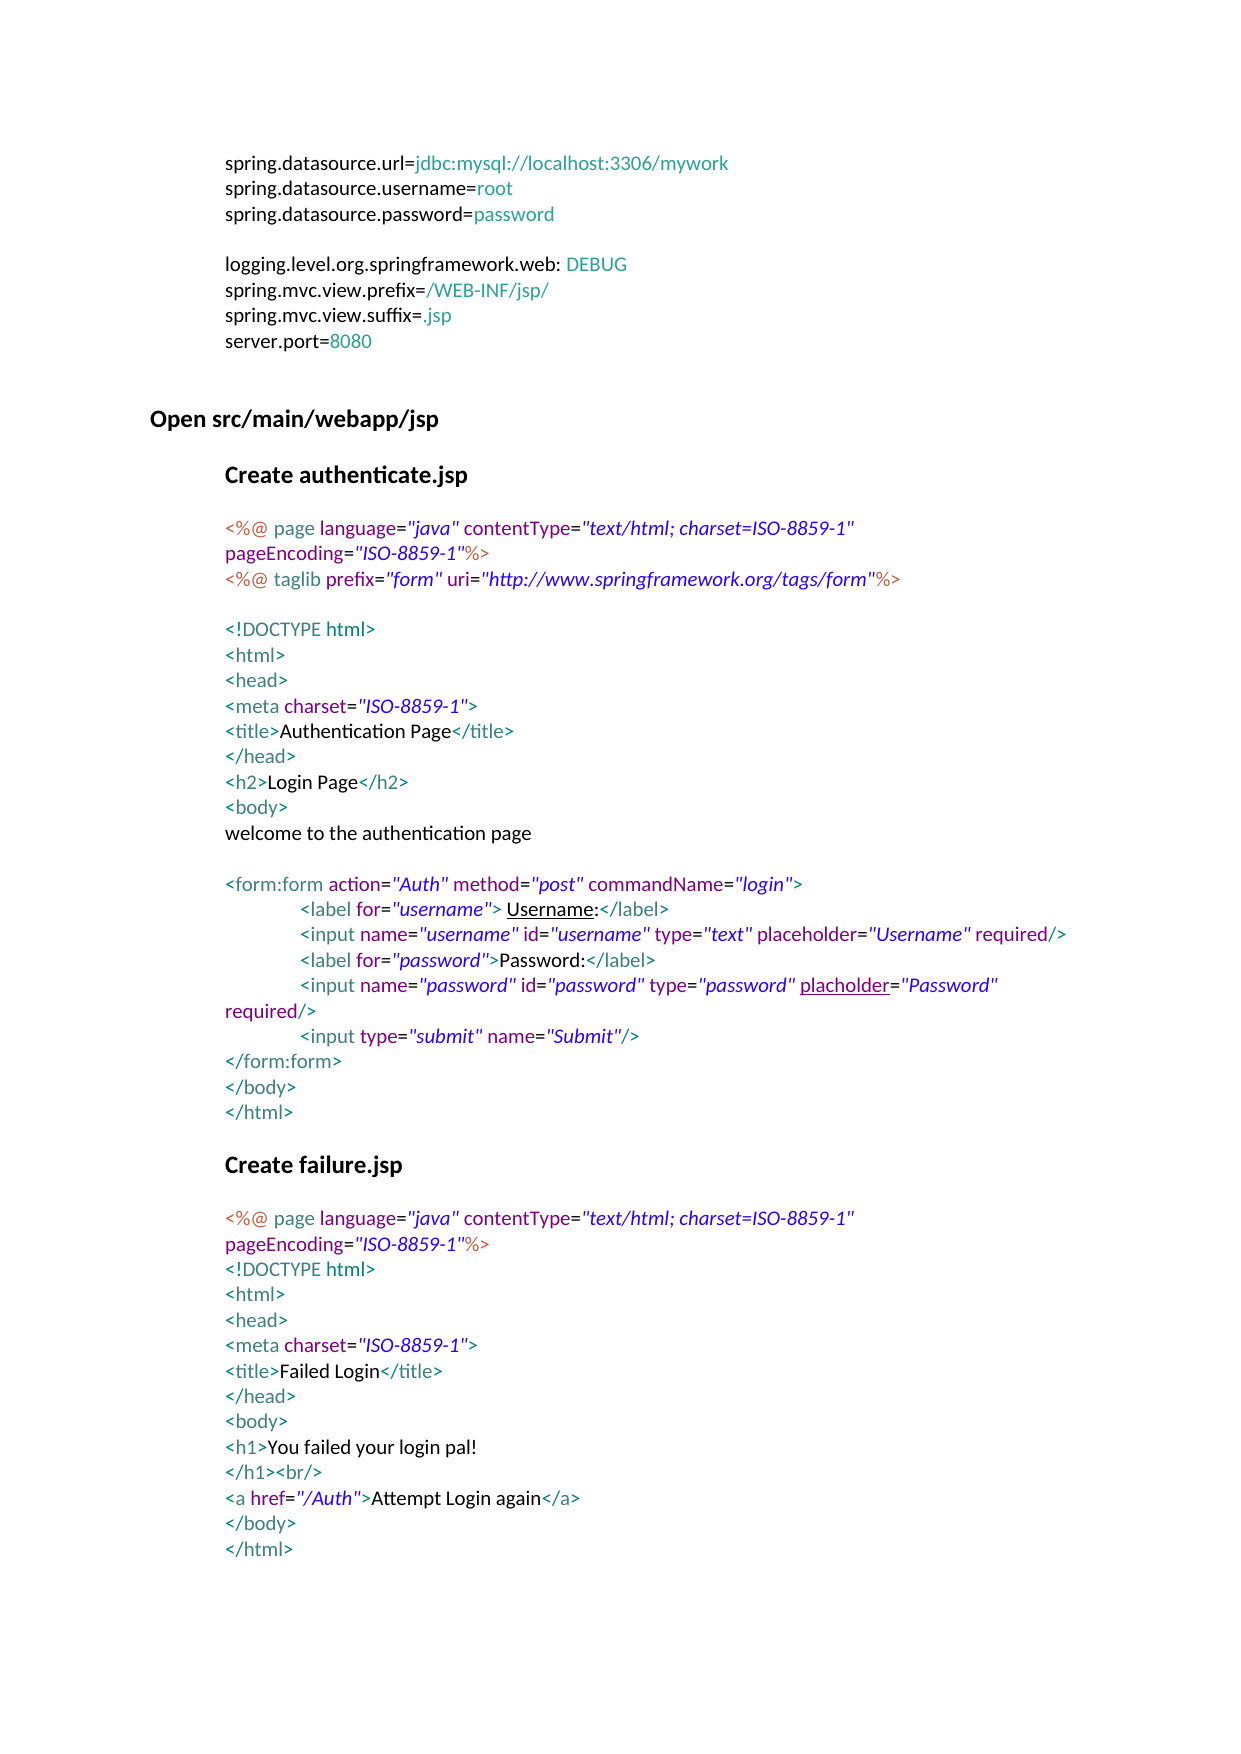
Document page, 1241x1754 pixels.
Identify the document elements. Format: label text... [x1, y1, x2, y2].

text spring.datasource.username=root [225, 175, 1090, 201]
text <label for="username"> Username:</label> [225, 896, 1090, 922]
text <%@ taglib prefix="form" uri="http://www.springframework.org/tags/form"%> [225, 566, 1090, 591]
text </form:form> [225, 1049, 1090, 1074]
text <%@ page language="java" contentType="text/html; charset=ISO-8859-1" [150, 515, 1090, 540]
text <meta charset="ISO-8859-1"> [225, 693, 1090, 718]
text spring.mvc.view.suffix=.jsp [225, 302, 1090, 328]
text Create failure.jsp [150, 1149, 1090, 1180]
text <head> [225, 667, 1090, 693]
text <body> [225, 1409, 1090, 1434]
text pageEncoding="ISO-8859-1"%> [150, 540, 1090, 566]
text <input name="password" id="password" type="password" placholder="Password" required/> [225, 972, 1090, 1023]
text </h1><br/> [225, 1459, 1090, 1485]
text Create authenticate.jsp [150, 459, 1090, 490]
text </body> [225, 1510, 1090, 1536]
text welcome to the authentication page [225, 820, 1090, 845]
text spring.datasource.password=password [225, 201, 1090, 226]
text </html> [225, 1536, 1090, 1561]
text pageEncoding="ISO-8859-1"%> [150, 1231, 1090, 1256]
text <body> [225, 794, 1090, 820]
text </body> [225, 1074, 1090, 1099]
text <input name="username" id="username" type="text" placeholder="Username" required/> [225, 922, 1090, 947]
text Open src/main/webapp/jsp [150, 403, 1090, 434]
text <input type="submit" name="Submit"/> [225, 1023, 1090, 1049]
text <!DOCTYPE html> [225, 617, 1090, 642]
text </html> [225, 1099, 1090, 1125]
text server.port=8080 [225, 328, 1090, 353]
text <h2>Login Page</h2> [225, 769, 1090, 794]
text <html> [225, 642, 1090, 667]
text <%@ page language="java" contentType="text/html; charset=ISO-8859-1" [150, 1205, 1090, 1231]
text </head> [225, 1383, 1090, 1409]
text <meta charset="ISO-8859-1"> [225, 1332, 1090, 1358]
text <!DOCTYPE html> [225, 1256, 1090, 1282]
text <title>Failed Login</title> [225, 1358, 1090, 1383]
text <form:form action="Auth" method="post" commandName="login"> [225, 871, 1090, 896]
text spring.mvc.view.prefix=/WEB-INF/jsp/ [225, 277, 1090, 302]
text logging.level.org.springframework.web: DEBUG [225, 252, 1090, 277]
text <html> [225, 1282, 1090, 1307]
text </head> [225, 744, 1090, 769]
text <head> [225, 1307, 1090, 1332]
text <h1>You failed your login pal! [225, 1434, 1090, 1459]
text <a href="/Auth">Attempt Login again</a> [225, 1485, 1090, 1510]
text spring.datasource.url=jdbc:mysql://localhost:3306/mywork [225, 150, 1090, 175]
text <title>Authentication Page</title> [225, 718, 1090, 744]
text <label for="password">Password:</label> [225, 947, 1090, 972]
